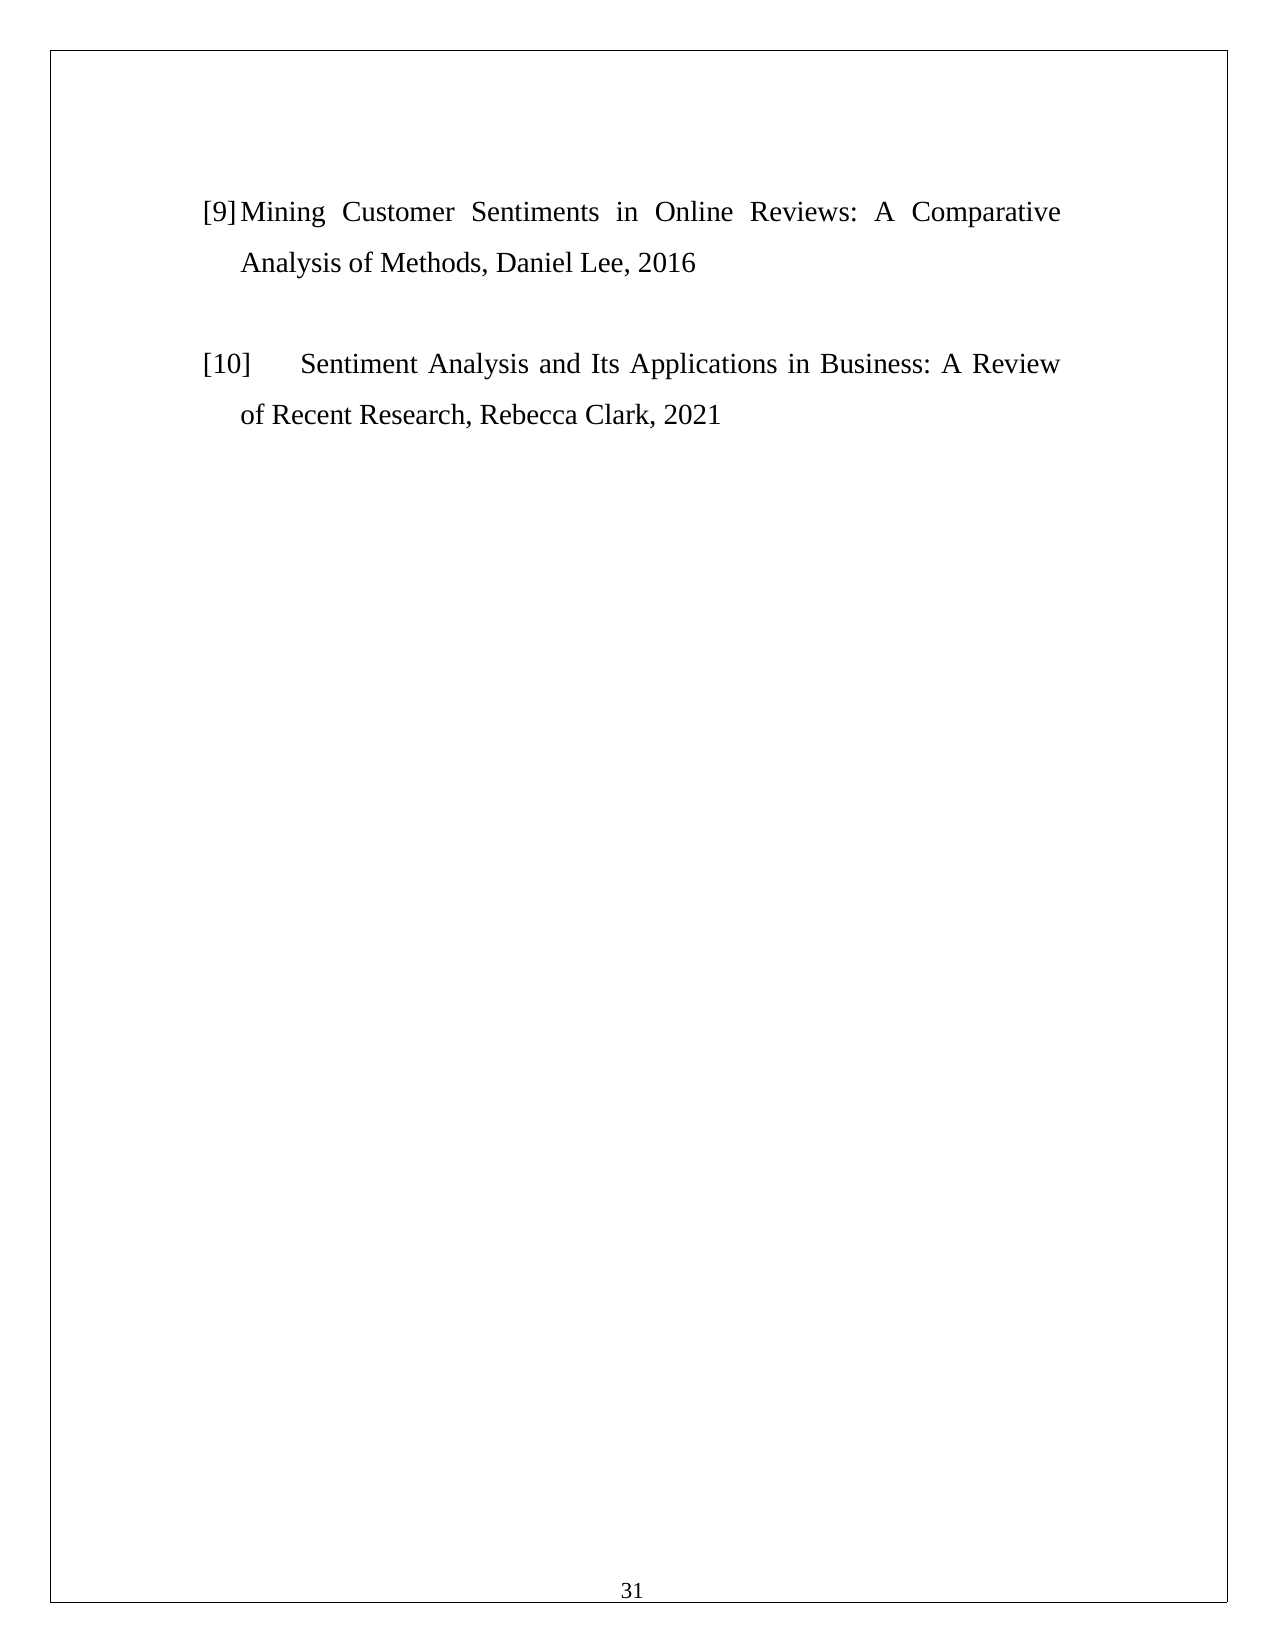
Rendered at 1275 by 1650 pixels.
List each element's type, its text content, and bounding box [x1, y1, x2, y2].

list Sentiment Analysis and Its Applications in Business: A Review of Recent Research, Rebecca Clark, 2021 [203, 346, 1061, 430]
list Mining Customer Sentiments in Online Reviews: A Comparative Analysis of Methods, Daniel Lee, 2016 [203, 194, 1061, 278]
